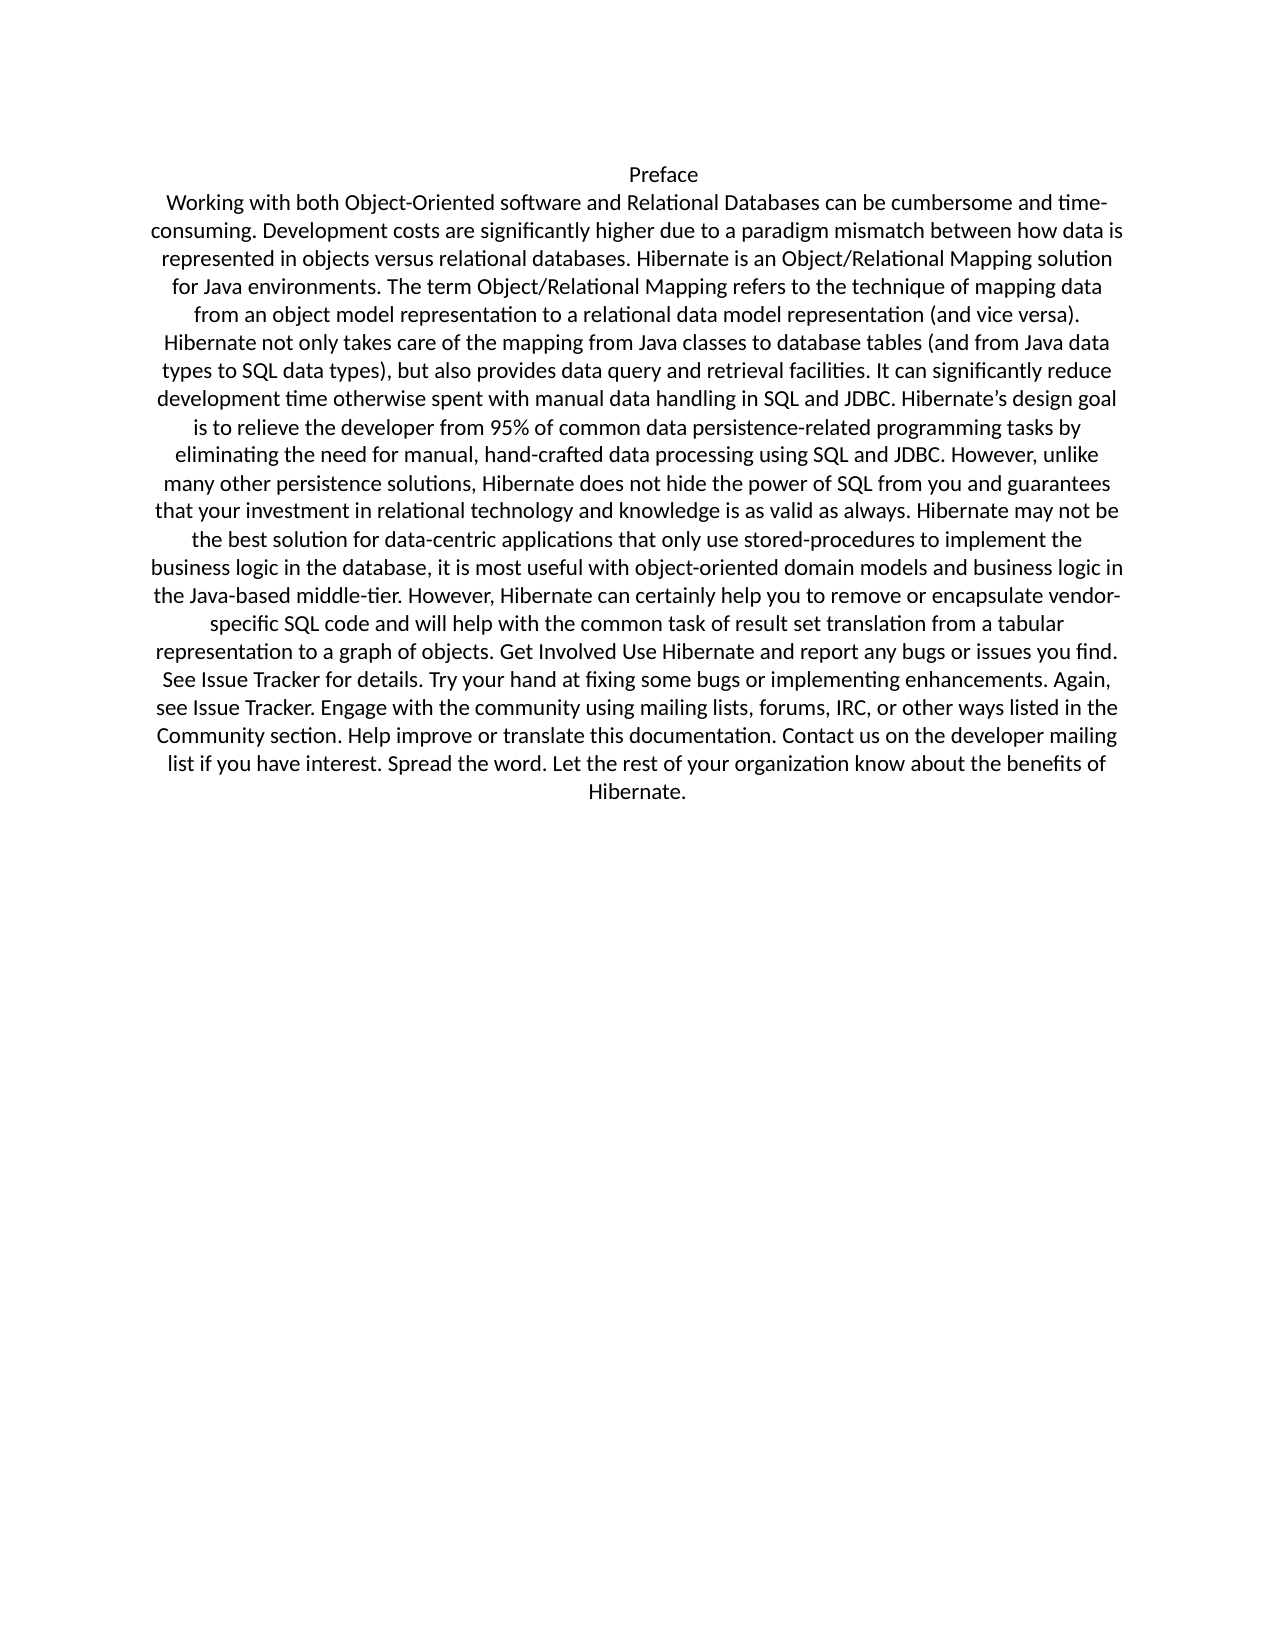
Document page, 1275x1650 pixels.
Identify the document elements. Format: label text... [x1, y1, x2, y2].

text Preface Working with both Object-Oriented software and Relational Databases can be cumbersome and time-consuming. Development costs are significantly higher due to a paradigm mismatch between how data is represented in objects versus relational databases. Hibernate is an Object/Relational Mapping solution for Java environments. The term Object/Relational Mapping refers to the technique of mapping data from an object model representation to a relational data model representation (and vice versa). Hibernate not only takes care of the mapping from Java classes to database tables (and from Java data types to SQL data types), but also provides data query and retrieval facilities. It can significantly reduce development time otherwise spent with manual data handling in SQL and JDBC. Hibernate’s design goal is to relieve the developer from 95% of common data persistence-related programming tasks by eliminating the need for manual, hand-crafted data processing using SQL and JDBC. However, unlike many other persistence solutions, Hibernate does not hide the power of SQL from you and guarantees that your investment in relational technology and knowledge is as valid as always. Hibernate may not be the best solution for data-centric applications that only use stored-procedures to implement the business logic in the database, it is most useful with object-oriented domain models and business logic in the Java-based middle-tier. However, Hibernate can certainly help you to remove or encapsulate vendor-specific SQL code and will help with the common task of result set translation from a tabular representation to a graph of objects. Get Involved Use Hibernate and report any bugs or issues you find. See Issue Tracker for details. Try your hand at fixing some bugs or implementing enhancements. Again, see Issue Tracker. Engage with the community using mailing lists, forums, IRC, or other ways listed in the Community section. Help improve or translate this documentation. Contact us on the developer mailing list if you have interest. Spread the word. Let the rest of your organization know about the benefits of Hibernate. [150, 160, 1125, 1148]
